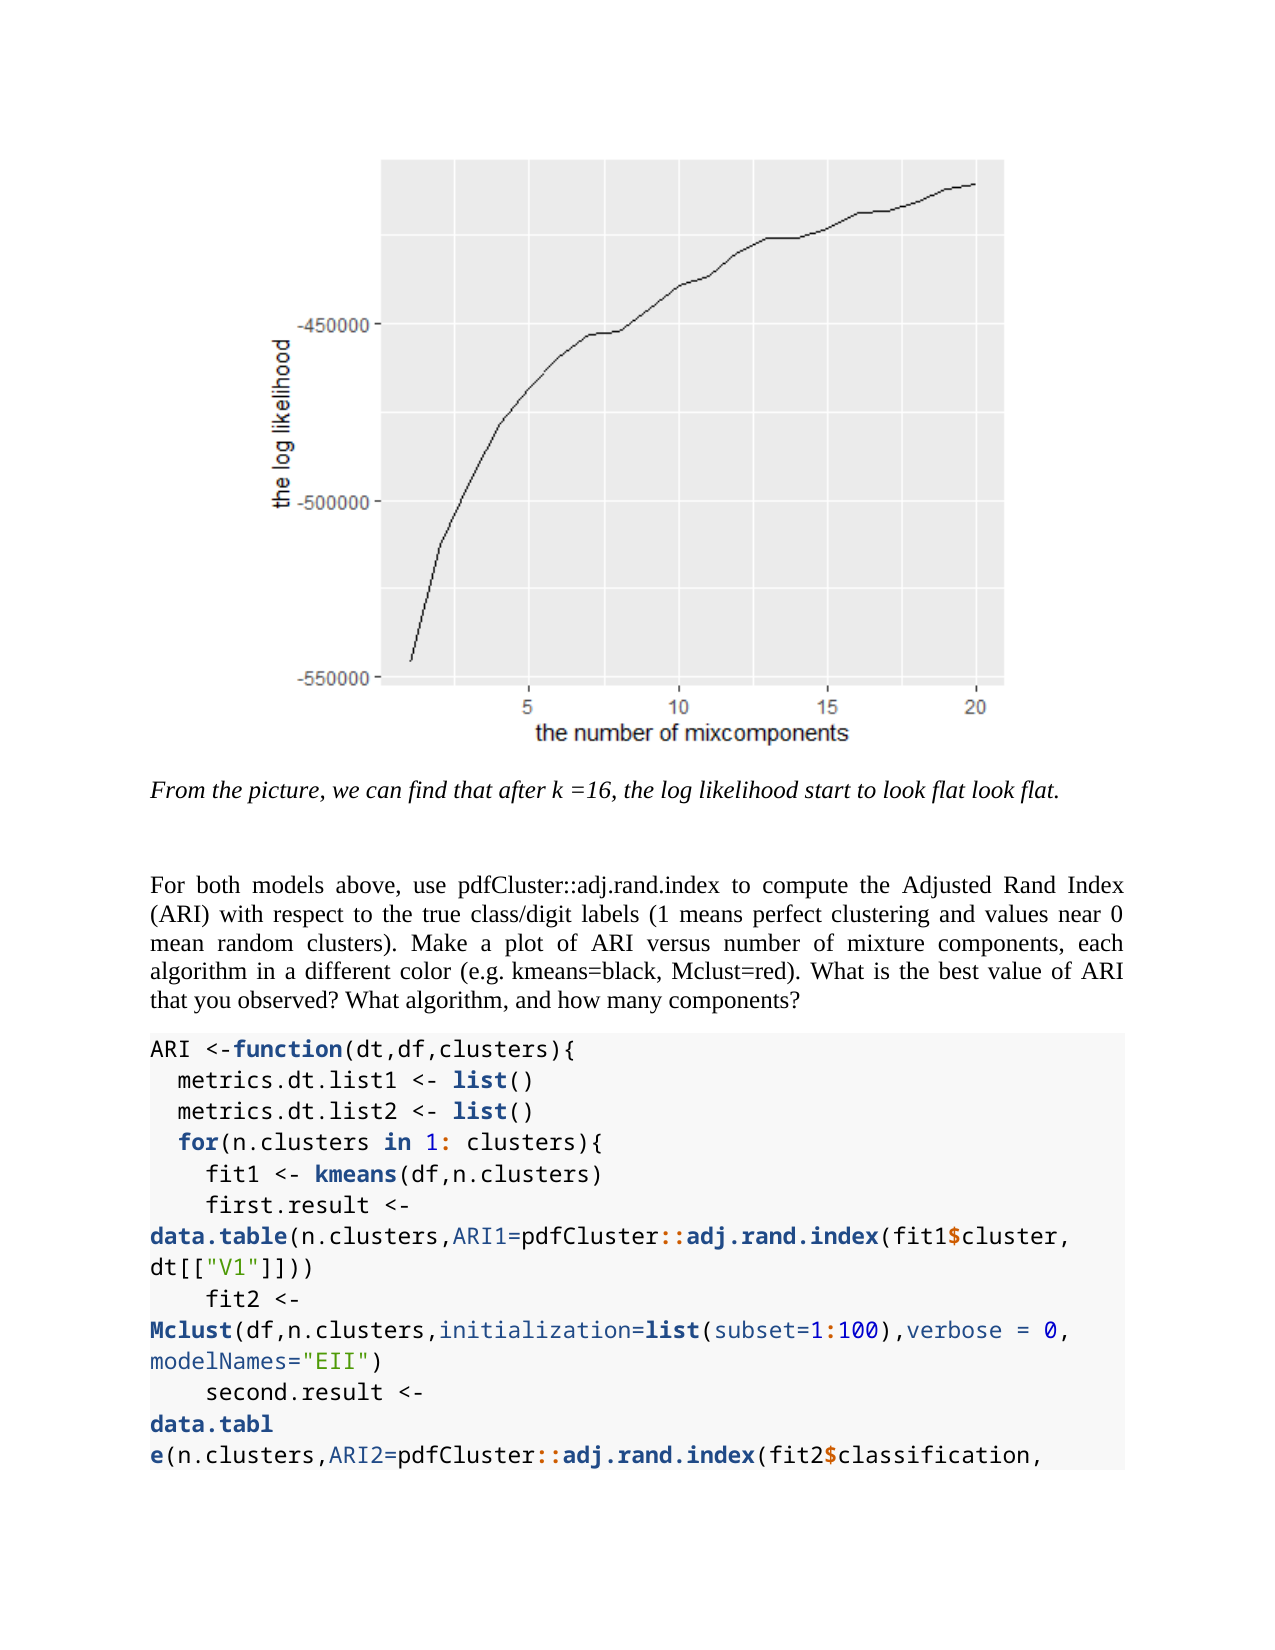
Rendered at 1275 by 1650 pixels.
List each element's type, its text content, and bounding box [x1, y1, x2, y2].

text From the picture, we can find that after k =16, the log likelihood start to look flat look flat. [150, 775, 1125, 804]
picture [258, 150, 1017, 757]
text For both models above, use pdfCluster::adj.rand.index to compute the Adjusted Rand Index (ARI) with respect to the true class/digit labels (1 means perfect clustering and values near 0 mean random clusters). Make a plot of ARI versus number of mixture components, each algorithm in a different color (e.g. kmeans=black, Mclust=red). What is the best value of ARI that you observed? What algorithm, and how many components? [150, 870, 1125, 1014]
